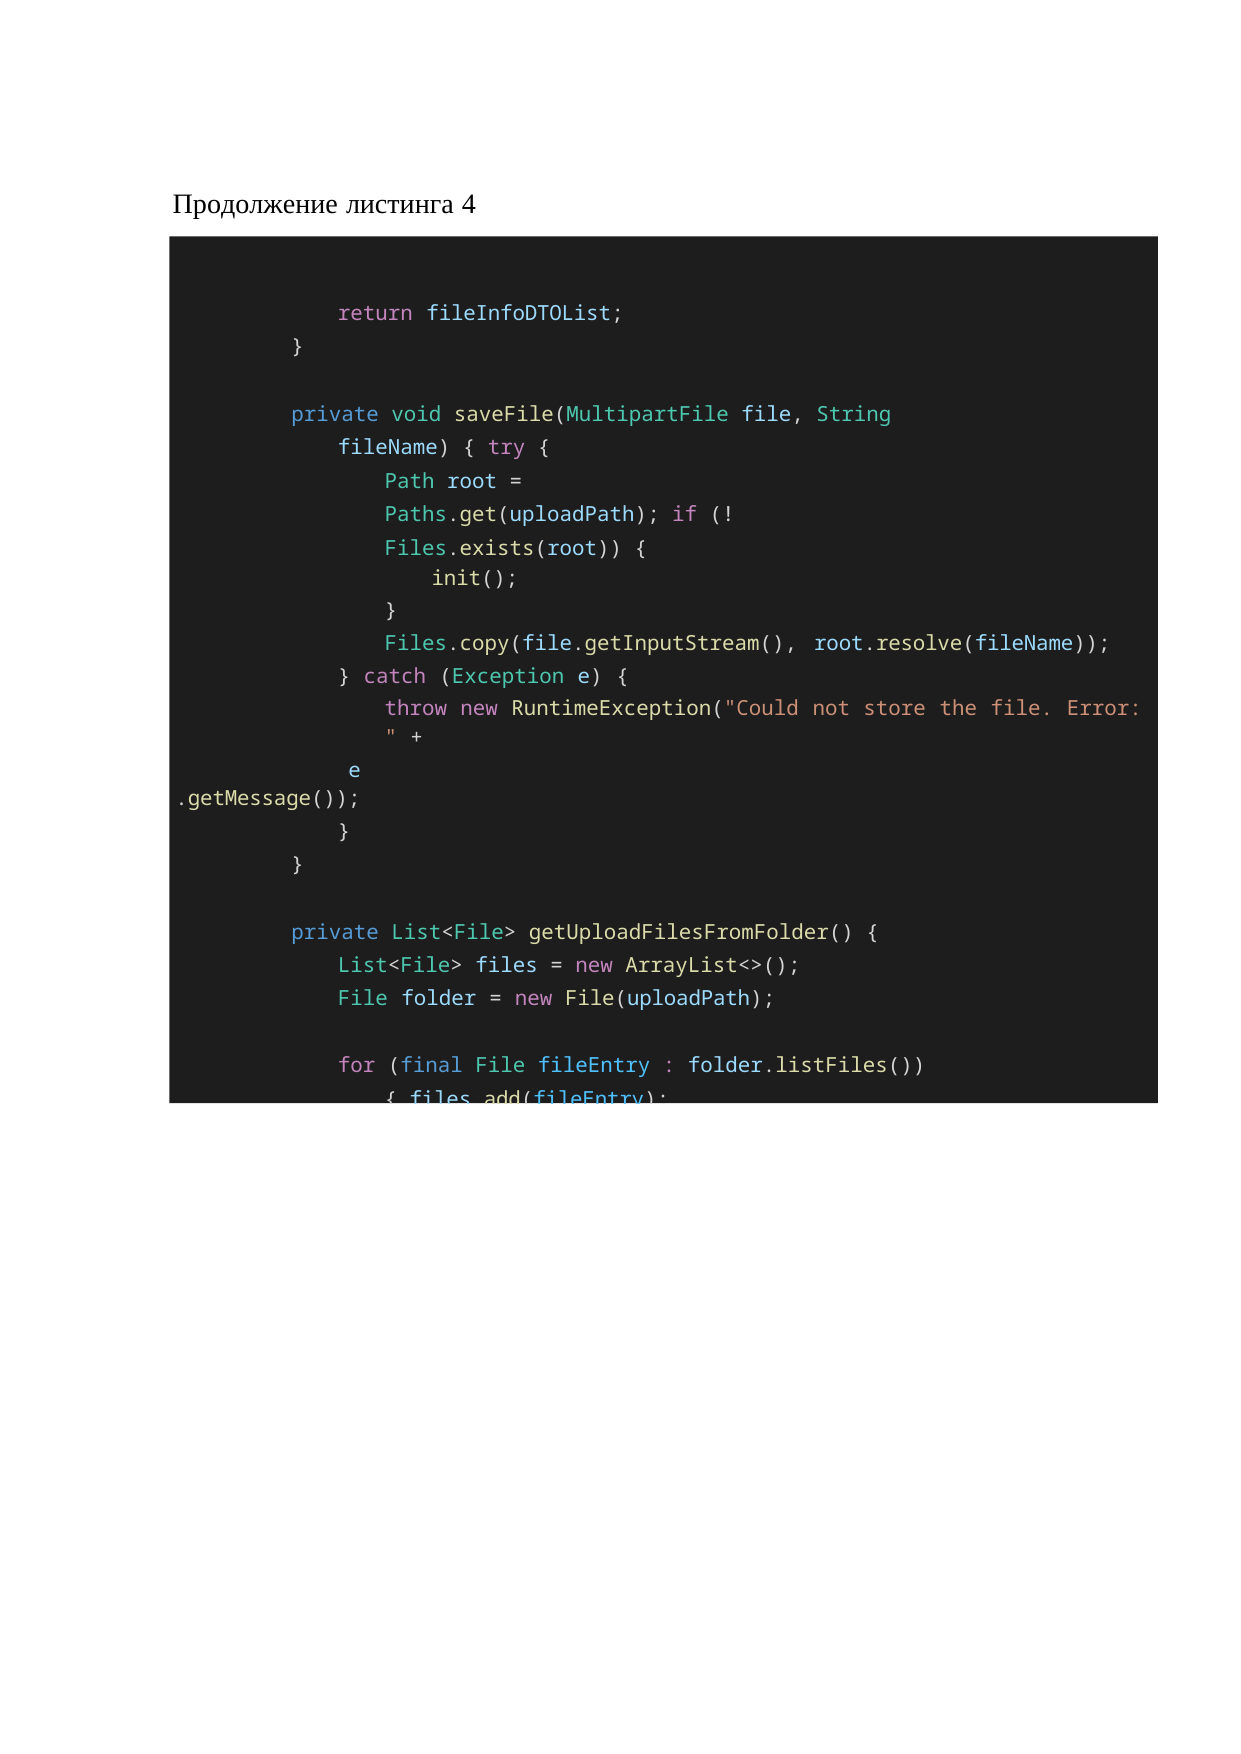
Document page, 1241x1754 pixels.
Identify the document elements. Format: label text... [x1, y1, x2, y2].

text Продолжение листинга 4 [172, 187, 1205, 219]
